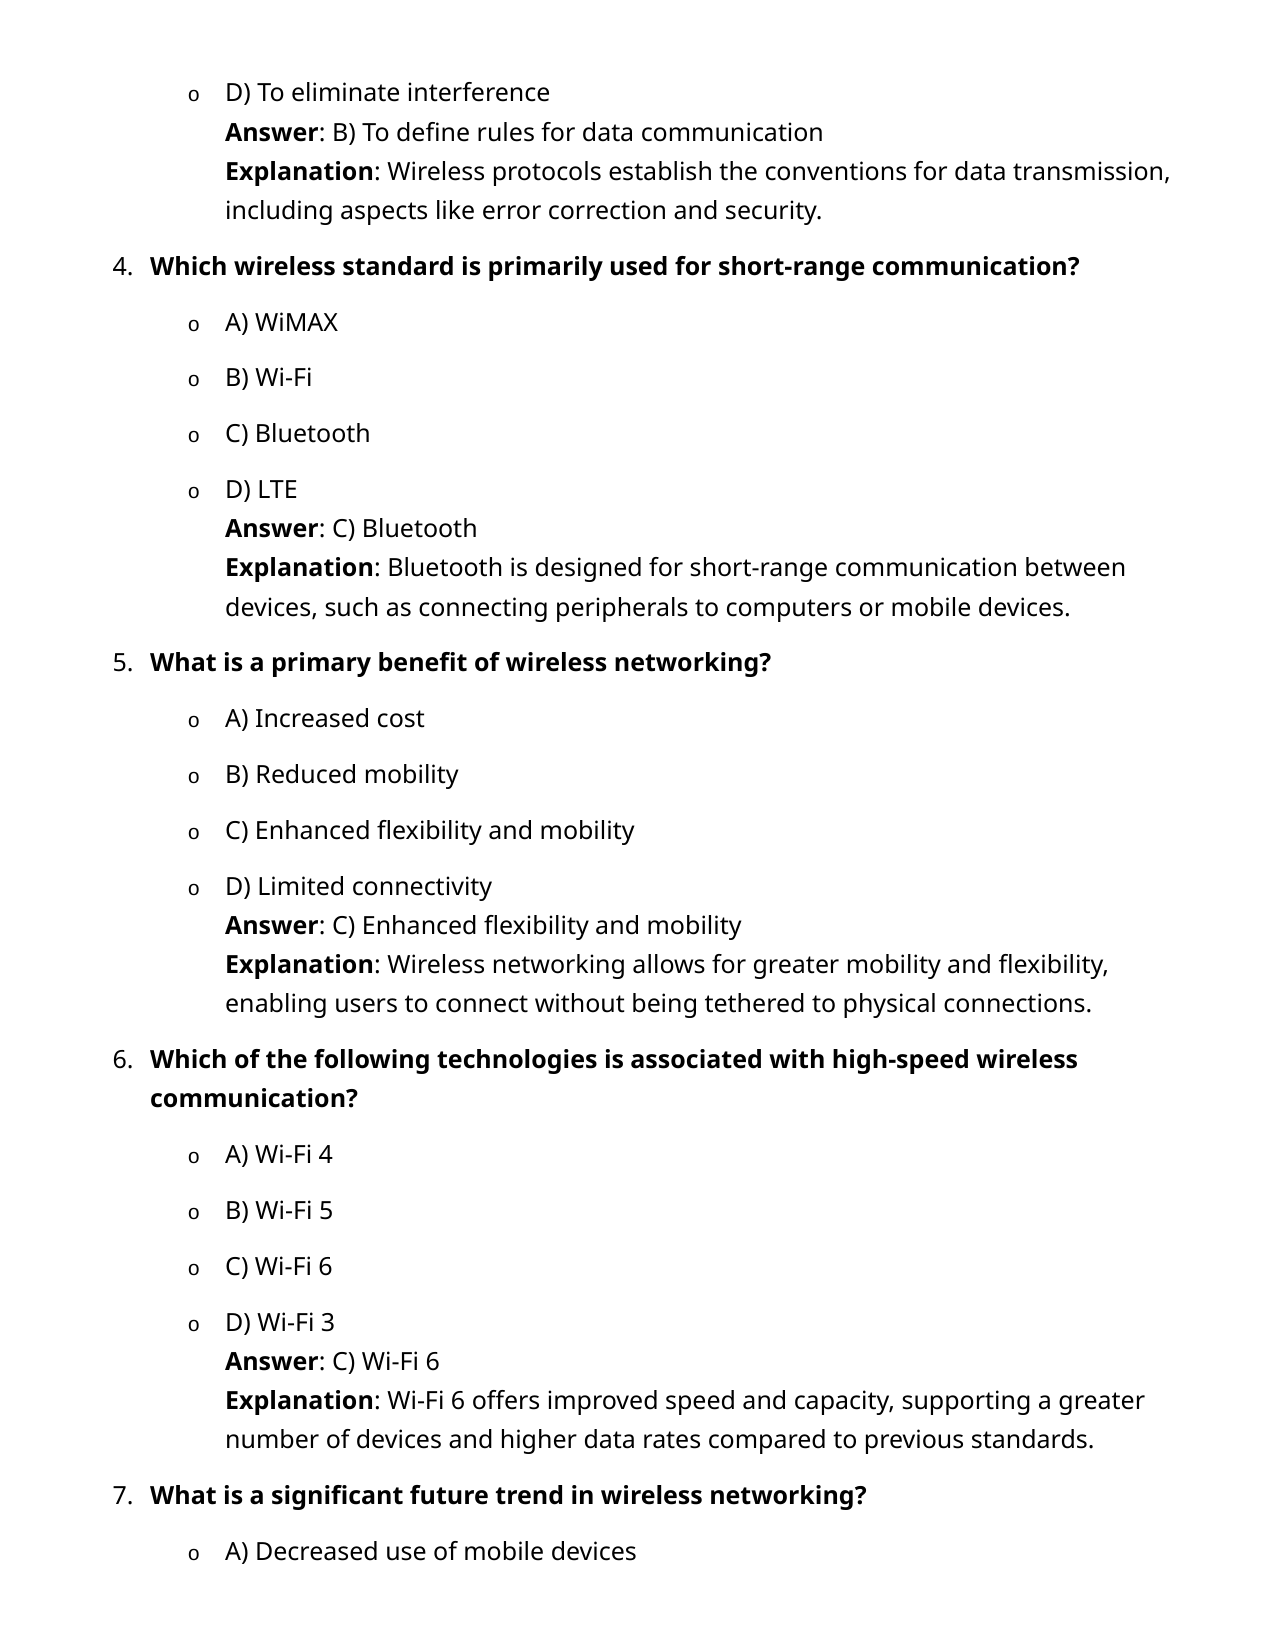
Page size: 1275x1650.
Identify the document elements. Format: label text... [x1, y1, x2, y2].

list C) Wi-Fi 6 [187, 1248, 1200, 1282]
list B) Reduced mobility [187, 757, 1200, 791]
list What is a significant future trend in wireless networking? [112, 1477, 1200, 1512]
list A) Decreased use of mobile devices [187, 1533, 1200, 1567]
list D) To eliminate interference Answer: B) To define rules for data communication Explanation: Wireless protocols establish the conventions for data transmission, including aspects like error correction and security. [187, 75, 1200, 227]
list Which of the following technologies is associated with high-speed wireless communication? [112, 1042, 1200, 1115]
list C) Bluetooth [187, 416, 1200, 450]
list D) Wi-Fi 3 Answer: C) Wi-Fi 6 Explanation: Wi-Fi 6 offers improved speed and capacity, supporting a greater number of devices and higher data rates compared to previous standards. [187, 1304, 1200, 1456]
list D) LTE Answer: C) Bluetooth Explanation: Bluetooth is designed for short-range communication between devices, such as connecting peripherals to computers or mobile devices. [187, 472, 1200, 623]
list A) WiMAX [187, 304, 1200, 338]
list A) Increased cost [187, 701, 1200, 735]
list A) Wi-Fi 4 [187, 1137, 1200, 1171]
list C) Enhanced flexibility and mobility [187, 812, 1200, 847]
list B) Wi-Fi [187, 360, 1200, 394]
list Which wireless standard is primarily used for short-range communication? [112, 248, 1200, 282]
list D) Limited connectivity Answer: C) Enhanced flexibility and mobility Explanation: Wireless networking allows for greater mobility and flexibility, enabling users to connect without being tethered to physical connections. [187, 868, 1200, 1020]
list B) Wi-Fi 5 [187, 1192, 1200, 1227]
list What is a primary benefit of wireless networking? [112, 645, 1200, 679]
